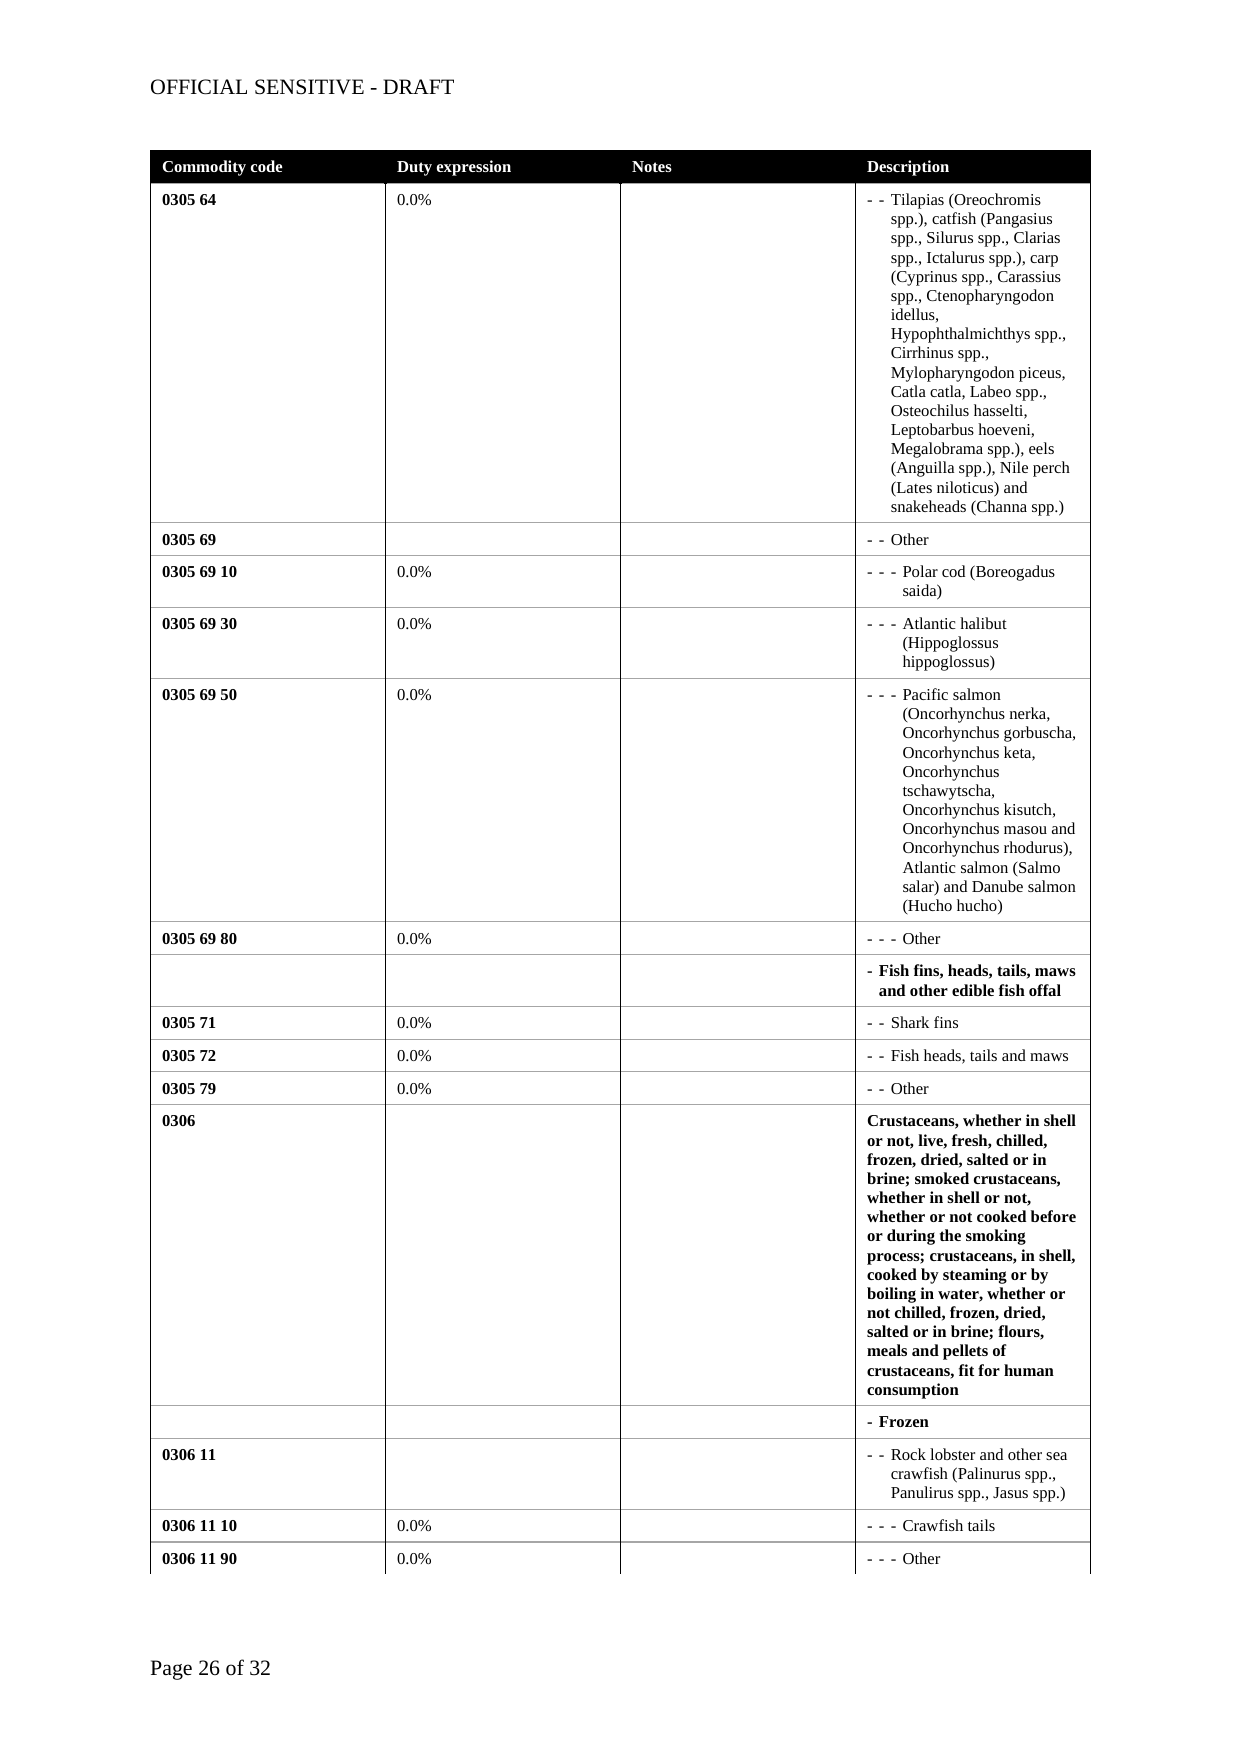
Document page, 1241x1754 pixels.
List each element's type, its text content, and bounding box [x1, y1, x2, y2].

table_cell [621, 1510, 855, 1541]
table_cell - - Rock lobster and other sea crawfish (Palinurus spp., Panulirus spp., Jasus spp.) [856, 1439, 1090, 1509]
table_cell 0.0% [386, 1072, 620, 1104]
table_cell [621, 523, 855, 555]
table_cell 0306 11 10 [151, 1510, 385, 1541]
table_cell [621, 556, 855, 607]
table_cell [621, 1439, 855, 1509]
table_header Notes [622, 151, 856, 183]
table_cell - - - Pacific salmon (Oncorhynchus nerka, Oncorhynchus gorbuscha, Oncorhynchus keta, Oncorhynchus tschawytscha, Oncorhynchus kisutch, Oncorhynchus masou and Oncorhynchus rhodurus), Atlantic salmon (Salmo salar) and Danube salmon (Hucho hucho) [856, 679, 1090, 921]
table_cell - - - Other [856, 922, 1090, 954]
table_cell [621, 922, 855, 954]
table_cell - - Other [856, 523, 1090, 555]
table_cell [151, 955, 385, 1006]
table_cell 0.0% [386, 556, 620, 607]
table_cell 0305 69 50 [151, 679, 385, 921]
table_cell 0305 79 [151, 1072, 385, 1104]
table_cell 0305 69 10 [151, 556, 385, 607]
table_cell [621, 1007, 855, 1038]
table_cell - - - Other [856, 1543, 1090, 1574]
table_header Commodity code [151, 151, 384, 183]
table_cell Crustaceans, whether in shell or not, live, fresh, chilled, frozen, dried, salted or in brine; smoked crustaceans, whether in shell or not, whether or not cooked before or during the smoking process; crustaceans, in shell, cooked by steaming or by boiling in water, whether or not chilled, frozen, dried, salted or in brine; flours, meals and pellets of crustaceans, fit for human consumption [856, 1105, 1090, 1405]
table_cell [621, 1105, 855, 1405]
table_cell [621, 184, 855, 522]
table_cell 0.0% [386, 608, 620, 678]
table_cell - - Tilapias (Oreochromis spp.), catfish (Pangasius spp., Silurus spp., Clarias spp., Ictalurus spp.), carp (Cyprinus spp., Carassius spp., Ctenopharyngodon idellus, Hypophthalmichthys spp., Cirrhinus spp., Mylopharyngodon piceus, Catla catla, Labeo spp., Osteochilus hasselti, Leptobarbus hoeveni, Megalobrama spp.), eels (Anguilla spp.), Nile perch (Lates niloticus) and snakeheads (Channa spp.) [856, 184, 1090, 522]
table_cell - - - Polar cod (Boreogadus saida) [856, 556, 1090, 607]
table_cell 0306 11 [151, 1439, 385, 1509]
table_cell - - Shark fins [856, 1007, 1090, 1038]
table_cell [151, 1406, 385, 1438]
table_cell 0.0% [386, 1007, 620, 1038]
table_cell [386, 523, 620, 555]
table_header Duty expression [387, 151, 619, 183]
table_cell 0.0% [386, 1543, 620, 1574]
table_cell 0305 72 [151, 1040, 385, 1071]
table_cell [386, 955, 620, 1006]
table_cell 0305 69 [151, 523, 385, 555]
table_cell - - - Crawfish tails [856, 1510, 1090, 1541]
table_cell 0305 69 30 [151, 608, 385, 678]
table_cell [621, 1040, 855, 1071]
table_cell - Frozen [856, 1406, 1090, 1438]
table_cell [621, 1543, 855, 1574]
table_cell [621, 955, 855, 1006]
table_cell 0.0% [386, 679, 620, 921]
table_cell [621, 679, 855, 921]
table_cell - - - Atlantic halibut (Hippoglossus hippoglossus) [856, 608, 1090, 678]
table_cell [386, 1439, 620, 1509]
table_cell [386, 1406, 620, 1438]
table_cell - - Other [856, 1072, 1090, 1104]
table_cell [621, 608, 855, 678]
table_cell 0305 71 [151, 1007, 385, 1038]
table_cell 0.0% [386, 1510, 620, 1541]
table_cell - - Fish heads, tails and maws [856, 1040, 1090, 1071]
table_cell [621, 1406, 855, 1438]
table_cell [386, 1105, 620, 1405]
table_header Description [856, 151, 1090, 183]
table_cell 0306 [151, 1105, 385, 1405]
table_cell 0305 69 80 [151, 922, 385, 954]
table_cell 0.0% [386, 1040, 620, 1071]
table_cell 0305 64 [151, 184, 385, 522]
table_cell 0306 11 90 [151, 1543, 385, 1574]
table_cell 0.0% [386, 184, 620, 522]
table_cell [621, 1072, 855, 1104]
table_cell - Fish fins, heads, tails, maws and other edible fish offal [856, 955, 1090, 1006]
table_cell 0.0% [386, 922, 620, 954]
